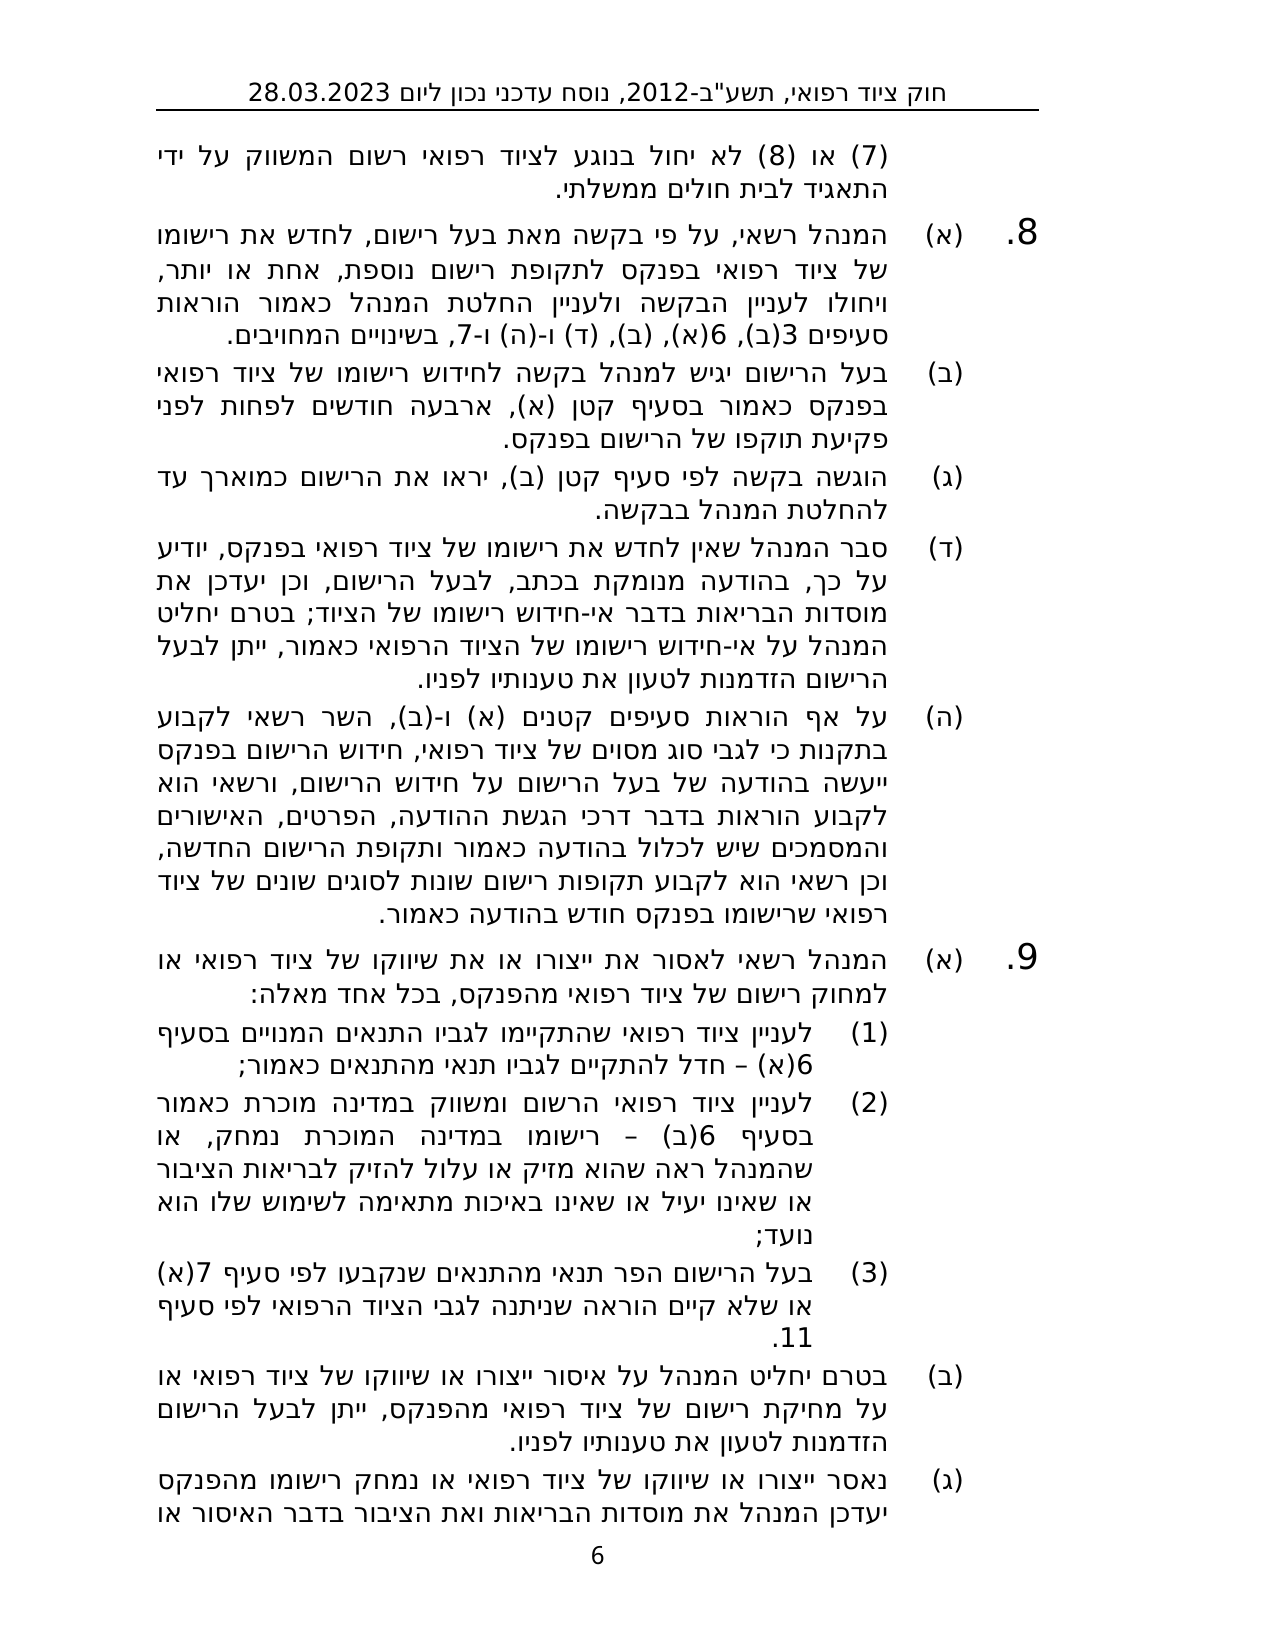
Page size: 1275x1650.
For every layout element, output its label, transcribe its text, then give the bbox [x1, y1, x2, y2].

text (1) לעניין ציוד רפואי שהתקיימו לגביו התנאים המנויים בסעיף 6(א) – חדל להתקיים לגביו תנאי מהתנאים כאמור; [156, 1088, 889, 1153]
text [156, 147, 964, 277]
text (ב) בעל הרישום יגיש למנהל בקשה לחידוש רישומו של ציוד רפואי בפנקס כאמור בסעיף קטן (א), ארבעה חודשים לפחות לפני פקיעת תוקפו של הרישום בפנקס. [156, 429, 964, 527]
text (ד) סבר המנהל שאין לחדש את רישומו של ציוד רפואי בפנקס, יודיע על כך, בהודעה מנומקת בכתב, לבעל הרישום, וכן יעדכן את מוסדות הבריאות בדבר אי-חידוש רישומו של הציוד; בטרם יחליט המנהל על אי-חידוש רישומו של הציוד הרפואי כאמור, ייתן לבעל הרישום הזדמנות לטעון את טענותיו לפניו. [156, 604, 964, 767]
text (2) לעניין ציוד רפואי הרשום ומשווק במדינה מוכרת כאמור בסעיף 6(ב) – רישומו במדינה המוכרת נמחק, או שהמנהל ראה שהוא מזיק או עלול להזיק לבריאות הציבור או שאינו יעיל או שאינו באיכות מתאימה לשימוש שלו הוא נועד; [156, 1159, 889, 1322]
text (ב) בטרם יחליט המנהל על איסור ייצורו או שיווקו של ציוד רפואי או על מחיקת רישום של ציוד רפואי מהפנקס, ייתן לבעל הרישום הזדמנות לטעון את טענותיו לפניו. [156, 1432, 964, 1529]
text (ג) הוגשה בקשה לפי סעיף קטן (ב), יראו את הרישום כמוארך עד להחלטת המנהל בבקשה. [156, 533, 964, 597]
text (3) בעל הרישום הפר תנאי מהתנאים שנקבעו לפי סעיף 7(א) או שלא קיים הוראה שניתנה לגבי הציוד הרפואי לפי סעיף 11. [156, 1329, 889, 1426]
text 8. (א) המנהל רשאי, על פי בקשה מאת בעל רישום, לחדש את רישומו של ציוד רפואי בפנקס לתקופת רישום נוספת, אחת או יותר, ויחולו לעניין הבקשה ולעניין החלטת המנהל כאמור הוראות סעיפים 3(ב), 6(א), (ב), (ד) ו-(ה) ו-7, בשינויים המחויבים. [156, 283, 1039, 423]
text 9. (א) המנהל רשאי לאסור את ייצורו או את שיווקו של ציוד רפואי או למחוק רישום של ציוד רפואי מהפנקס, בכל אחד מאלה: [156, 1008, 1039, 1082]
text (ה) על אף הוראות סעיפים קטנים (א) ו-(ב), השר רשאי לקבוע בתקנות כי לגבי סוג מסוים של ציוד רפואי, חידוש הרישום בפנקס ייעשה בהודעה של בעל הרישום על חידוש הרישום, ורשאי הוא לקבוע הוראות בדבר דרכי הגשת ההודעה, הפרטים, האישורים והמסמכים שיש לכלול בהודעה כאמור ותקופת הרישום החדשה, וכן רשאי הוא לקבוע תקופות רישום שונות לסוגים שונים של ציוד רפואי שרישומו בפנקס חודש בהודעה כאמור. [156, 773, 964, 1002]
